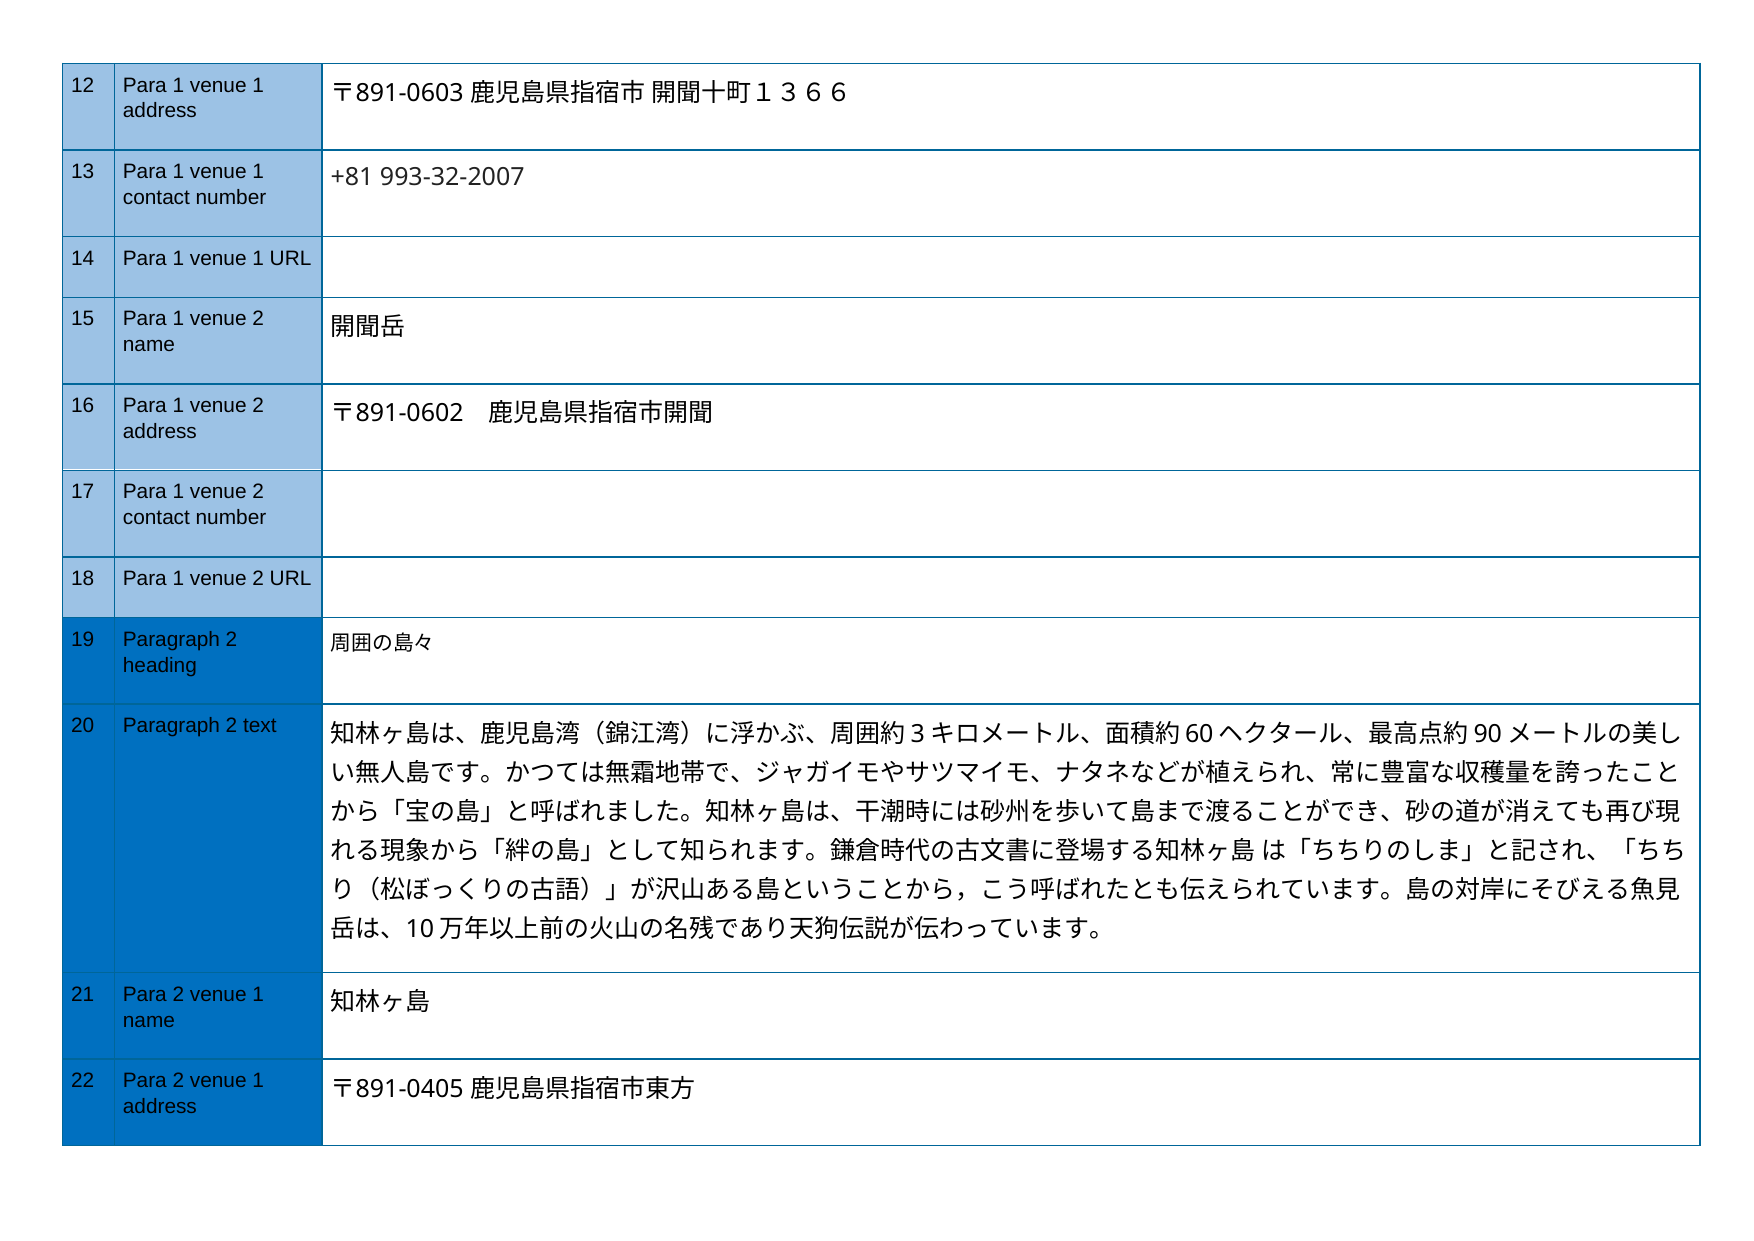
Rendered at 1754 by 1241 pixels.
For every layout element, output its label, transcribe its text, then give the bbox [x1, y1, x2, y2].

table_cell +81 993-32-2007 [323, 151, 1699, 236]
table_cell Para 2 venue 1 name [115, 973, 321, 1058]
table_cell 21 [63, 973, 114, 1058]
table_cell [323, 237, 1699, 296]
table_cell [323, 471, 1699, 556]
table_cell 14 [63, 237, 114, 296]
table_cell 16 [63, 385, 114, 469]
table_cell 17 [63, 471, 114, 556]
table_cell Paragraph 2 text [115, 705, 321, 972]
table_cell 〒891-0405 鹿児島県指宿市東方 [323, 1060, 1699, 1145]
table_cell 知林ヶ島 [323, 973, 1699, 1058]
table_cell Para 1 venue 2 contact number [115, 471, 321, 556]
table_cell 知林ヶ島は、鹿児島湾（錦江湾）に浮かぶ、周囲約3キロメートル、面積約60ヘクタール、最高点約90メートルの美しい無人島です。かつては無霜地帯で、ジャガイモやサツマイモ、ナタネなどが植えられ、常に豊富な収穫量を誇ったことから「宝の島」と呼ばれました。知林ヶ島は、干潮時には砂州を歩いて島まで渡ることができ、砂の道が消えても再び現れる現象から「絆の島」として知られます。鎌倉時代の古文書に登場する知林ヶ島 は「ちちりのしま」と記され、「ちちり（松ぼっくりの古語）」が沢山ある島ということから，こう呼ばれたとも伝えられています。島の対岸にそびえる魚見岳は、10万年以上前の火山の名残であり天狗伝説が伝わっています。 [323, 705, 1699, 972]
table_cell Para 1 venue 1 address [115, 64, 321, 149]
table_cell Para 1 venue 2 address [115, 385, 321, 469]
table_cell Para 1 venue 2 URL [115, 558, 321, 617]
table_cell 19 [63, 618, 114, 703]
table_cell 〒891-0602 鹿児島県指宿市開聞 [323, 385, 1699, 469]
table_cell Para 1 venue 1 contact number [115, 151, 321, 236]
table_cell 〒891-0603 鹿児島県指宿市 開聞十町１３６６ [323, 64, 1699, 149]
table_cell 18 [63, 558, 114, 617]
table_cell [323, 558, 1699, 617]
table_cell 12 [63, 64, 114, 149]
table_cell 22 [63, 1060, 114, 1145]
table_cell Para 2 venue 1 address [115, 1060, 321, 1145]
table_cell Para 1 venue 2 name [115, 298, 321, 383]
table_cell Paragraph 2 heading [115, 618, 321, 703]
table_cell 開聞岳 [323, 298, 1699, 383]
table_cell 15 [63, 298, 114, 383]
table_cell 20 [63, 705, 114, 972]
table_cell 周囲の島々 [323, 618, 1699, 703]
table_cell 13 [63, 151, 114, 236]
table_cell Para 1 venue 1 URL [115, 237, 321, 296]
